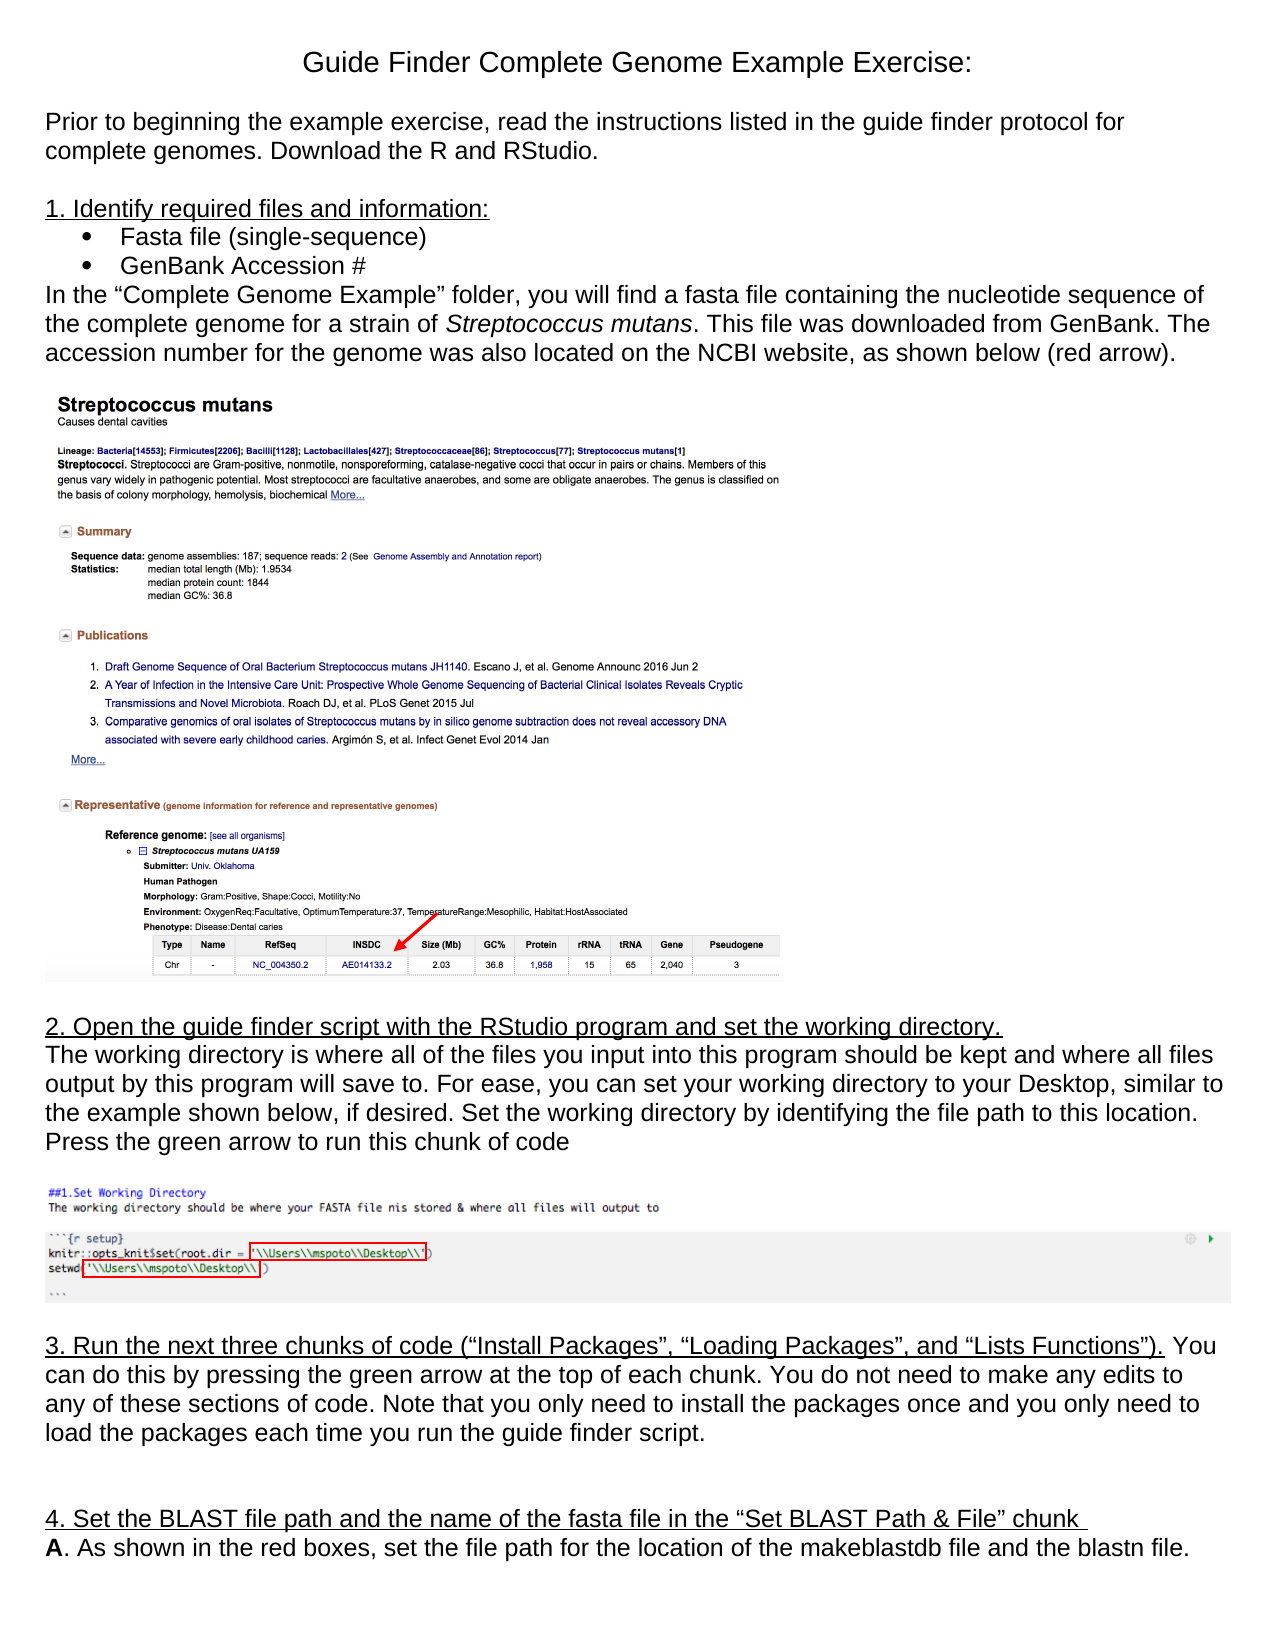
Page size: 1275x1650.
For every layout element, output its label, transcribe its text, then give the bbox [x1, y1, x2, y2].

list GenBank Accession # [82, 251, 1230, 280]
text Guide Finder Complete Genome Example Exercise: [45, 45, 1230, 78]
text 2. Open the guide finder script with the RStudio program and set the working directory. The working directory is where all of the files you input into this program should be kept and where all files output by this program will save to. For ease, you can set your working directory to your Desktop, similar to the example shown below, if desired. Set the working directory by identifying the file path to this location. Press the green arrow to run this chunk of code [45, 1011, 1230, 1155]
picture [45, 394, 784, 982]
text In the “Complete Genome Example” folder, you will find a fasta file containing the nucleotide sequence of the complete genome for a strain of Streptococcus mutans. This file was downloaded from GenBank. The accession number for the genome was also located on the NCBI website, as shown below (red arrow). [45, 280, 1230, 366]
text 4. Set the BLAST file path and the name of the fasta file in the “Set BLAST Path & File” chunk A. As shown in the red boxes, set the file path for the location of the makeblastdb file and the blastn file. [45, 1504, 1230, 1561]
list Fasta file (single-sequence) [82, 222, 1230, 251]
text 1. Identify required files and information: [45, 193, 1230, 222]
picture [45, 1183, 1231, 1303]
text Prior to beginning the example exercise, read the instructions listed in the guide finder protocol for complete genomes. Download the R and RStudio. [45, 107, 1230, 165]
text 3. Run the next three chunks of code (“Install Packages”, “Loading Packages”, and “Lists Functions”). You can do this by pressing the green arrow at the top of each chunk. You do not need to make any edits to any of these sections of code. Note that you only need to install the packages once and you only need to load the packages each time you run the guide finder script. [45, 1331, 1230, 1446]
